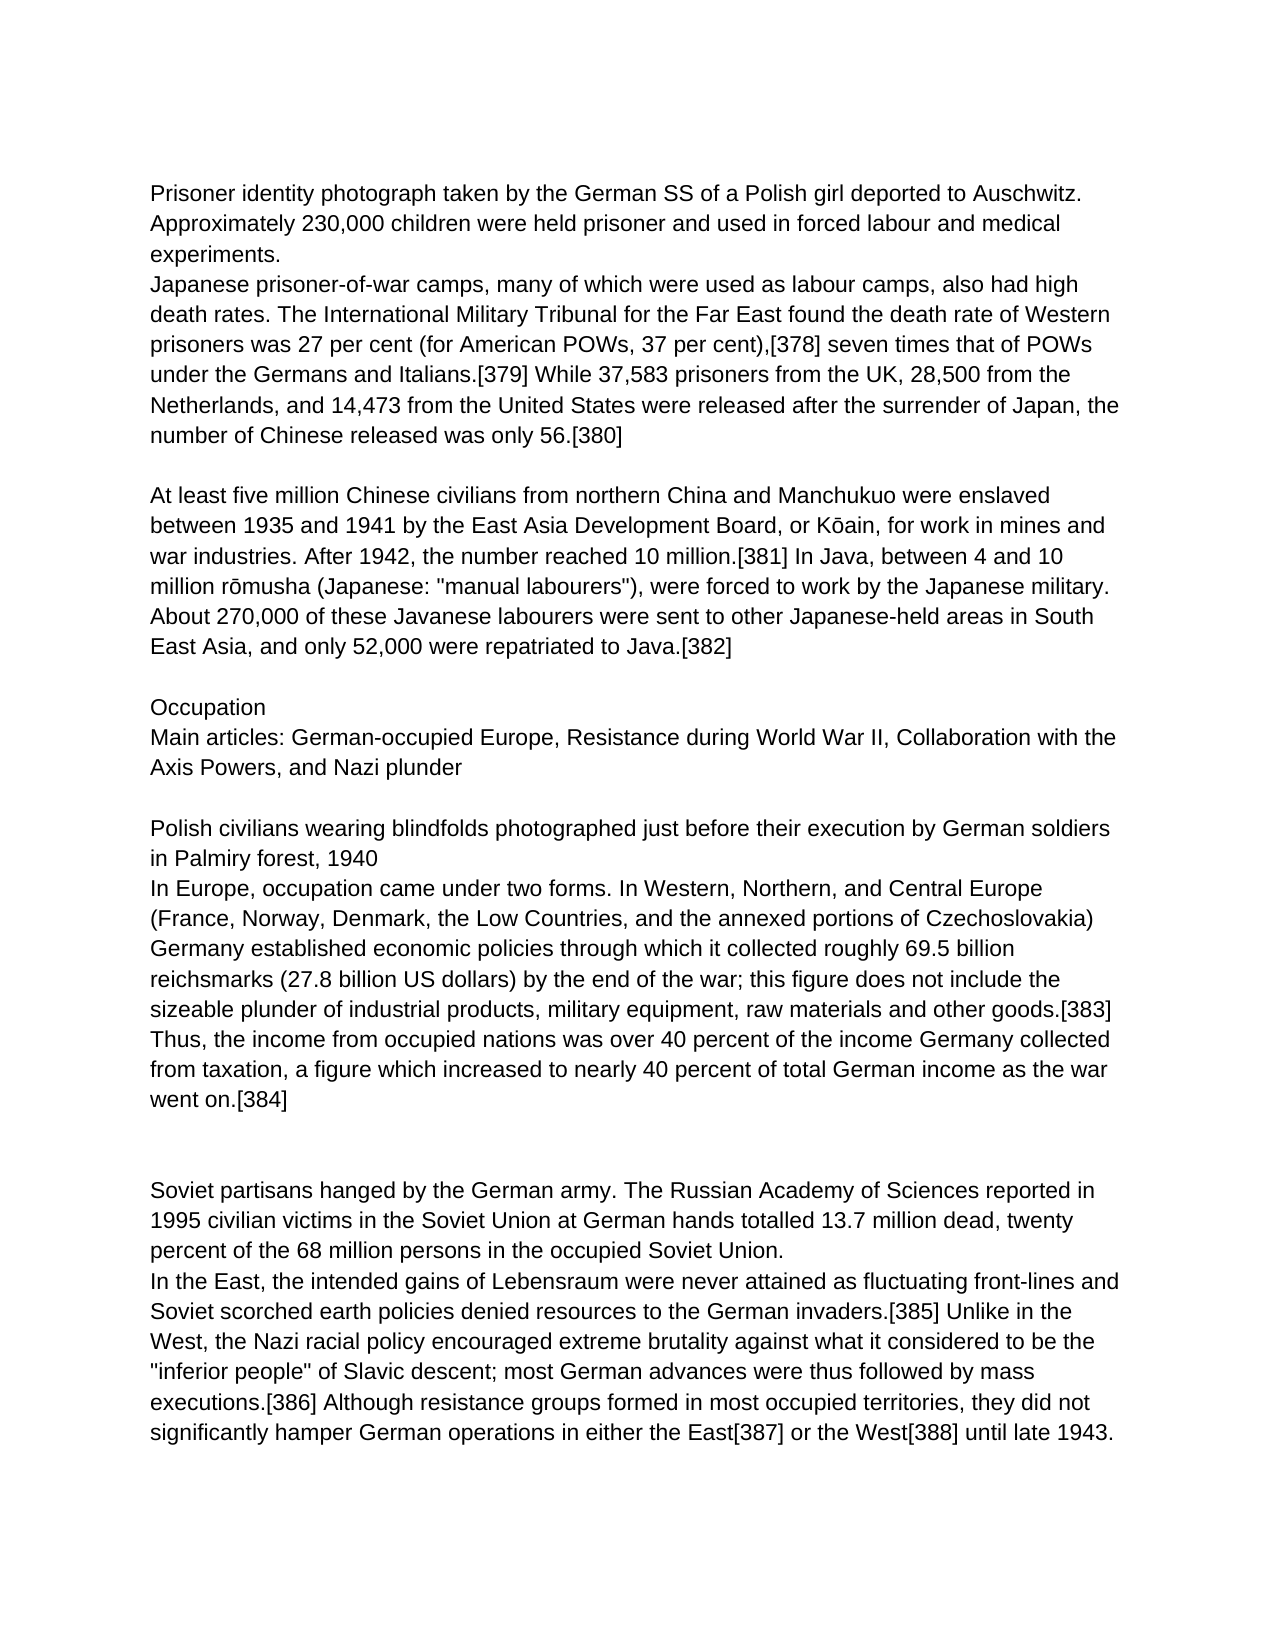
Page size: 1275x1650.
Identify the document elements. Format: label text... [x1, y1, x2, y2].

text Soviet partisans hanged by the German army. The Russian Academy of Sciences reported in 1995 civilian victims in the Soviet Union at German hands totalled 13.7 million dead, twenty percent of the 68 million persons in the occupied Soviet Union. [150, 1177, 1125, 1264]
text Occupation [150, 694, 1125, 720]
text Japanese prisoner-of-war camps, many of which were used as labour camps, also had high death rates. The International Military Tribunal for the Far East found the death rate of Western prisoners was 27 per cent (for American POWs, 37 per cent),[378] seven times that of POWs under the Germans and Italians.[379] While 37,583 prisoners from the UK, 28,500 from the Netherlands, and 14,473 from the United States were released after the surrender of Japan, the number of Chinese released was only 56.[380] [150, 271, 1125, 448]
text Polish civilians wearing blindfolds photographed just before their execution by German soldiers in Palmiry forest, 1940 [150, 814, 1125, 871]
text At least five million Chinese civilians from northern China and Manchukuo were enslaved between 1935 and 1941 by the East Asia Development Board, or Kōain, for work in mines and war industries. After 1942, the number reached 10 million.[381] In Java, between 4 and 10 million rōmusha (Japanese: "manual labourers"), were forced to work by the Japanese military. About 270,000 of these Javanese labourers were sent to other Japanese-held areas in South East Asia, and only 52,000 were repatriated to Java.[382] [150, 482, 1125, 660]
text In the East, the intended gains of Lebensraum were never attained as fluctuating front-lines and Soviet scorched earth policies denied resources to the German invaders.[385] Unlike in the West, the Nazi racial policy encouraged extreme brutality against what it considered to be the "inferior people" of Slavic descent; most German advances were thus followed by mass executions.[386] Although resistance groups formed in most occupied territories, they did not significantly hamper German operations in either the East[387] or the West[388] until late 1943. [150, 1268, 1125, 1445]
text Prisoner identity photograph taken by the German SS of a Polish girl deported to Auschwitz. Approximately 230,000 children were held prisoner and used in forced labour and medical experiments. [150, 180, 1125, 267]
text In Europe, occupation came under two forms. In Western, Northern, and Central Europe (France, Norway, Denmark, the Low Countries, and the annexed portions of Czechoslovakia) Germany established economic policies through which it collected roughly 69.5 billion reichsmarks (27.8 billion US dollars) by the end of the war; this figure does not include the sizeable plunder of industrial products, military equipment, raw materials and other goods.[383] Thus, the income from occupied nations was over 40 percent of the income Germany collected from taxation, a figure which increased to nearly 40 percent of total German income as the war went on.[384] [150, 875, 1125, 1113]
text Main articles: German-occupied Europe, Resistance during World War II, Collaboration with the Axis Powers, and Nazi plunder [150, 724, 1125, 781]
